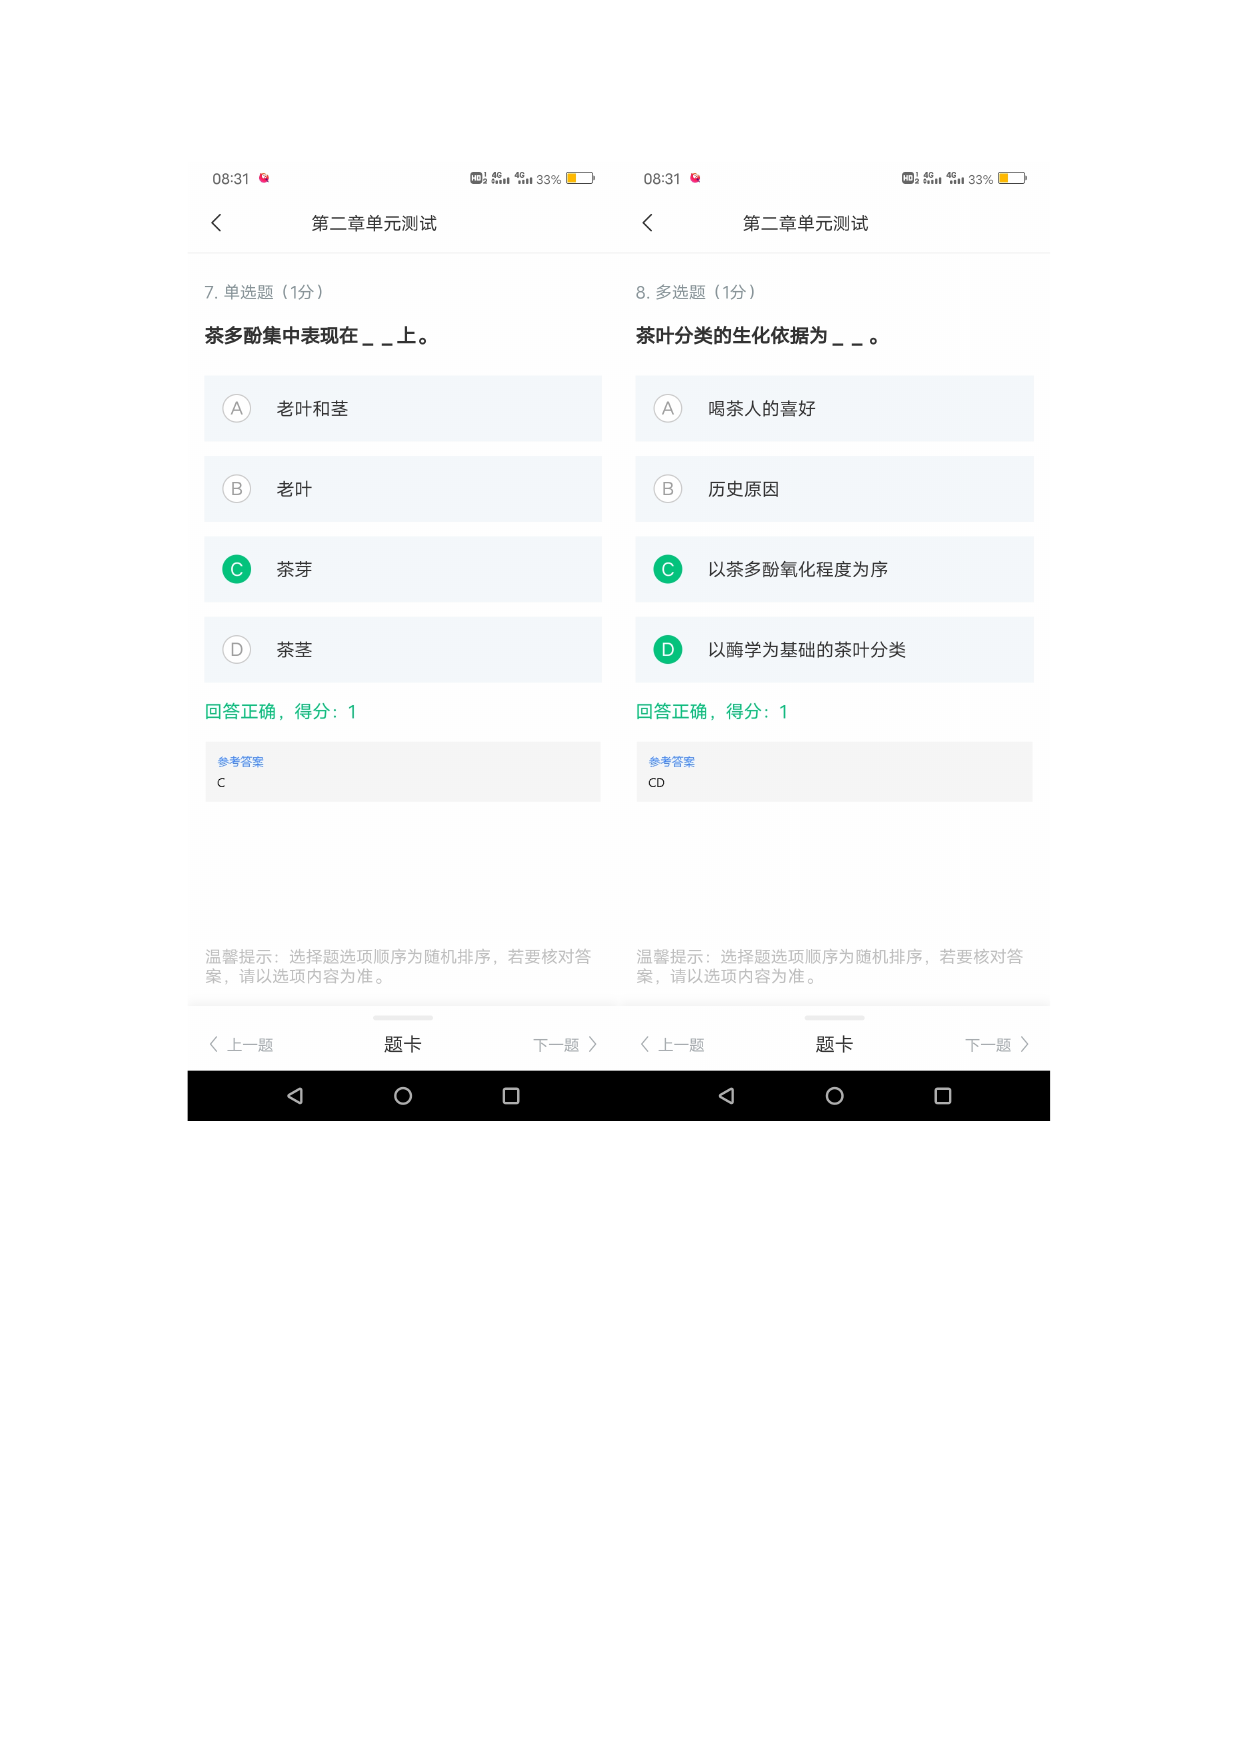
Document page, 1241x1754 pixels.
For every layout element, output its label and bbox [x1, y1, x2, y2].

picture [187, 162, 1050, 1121]
